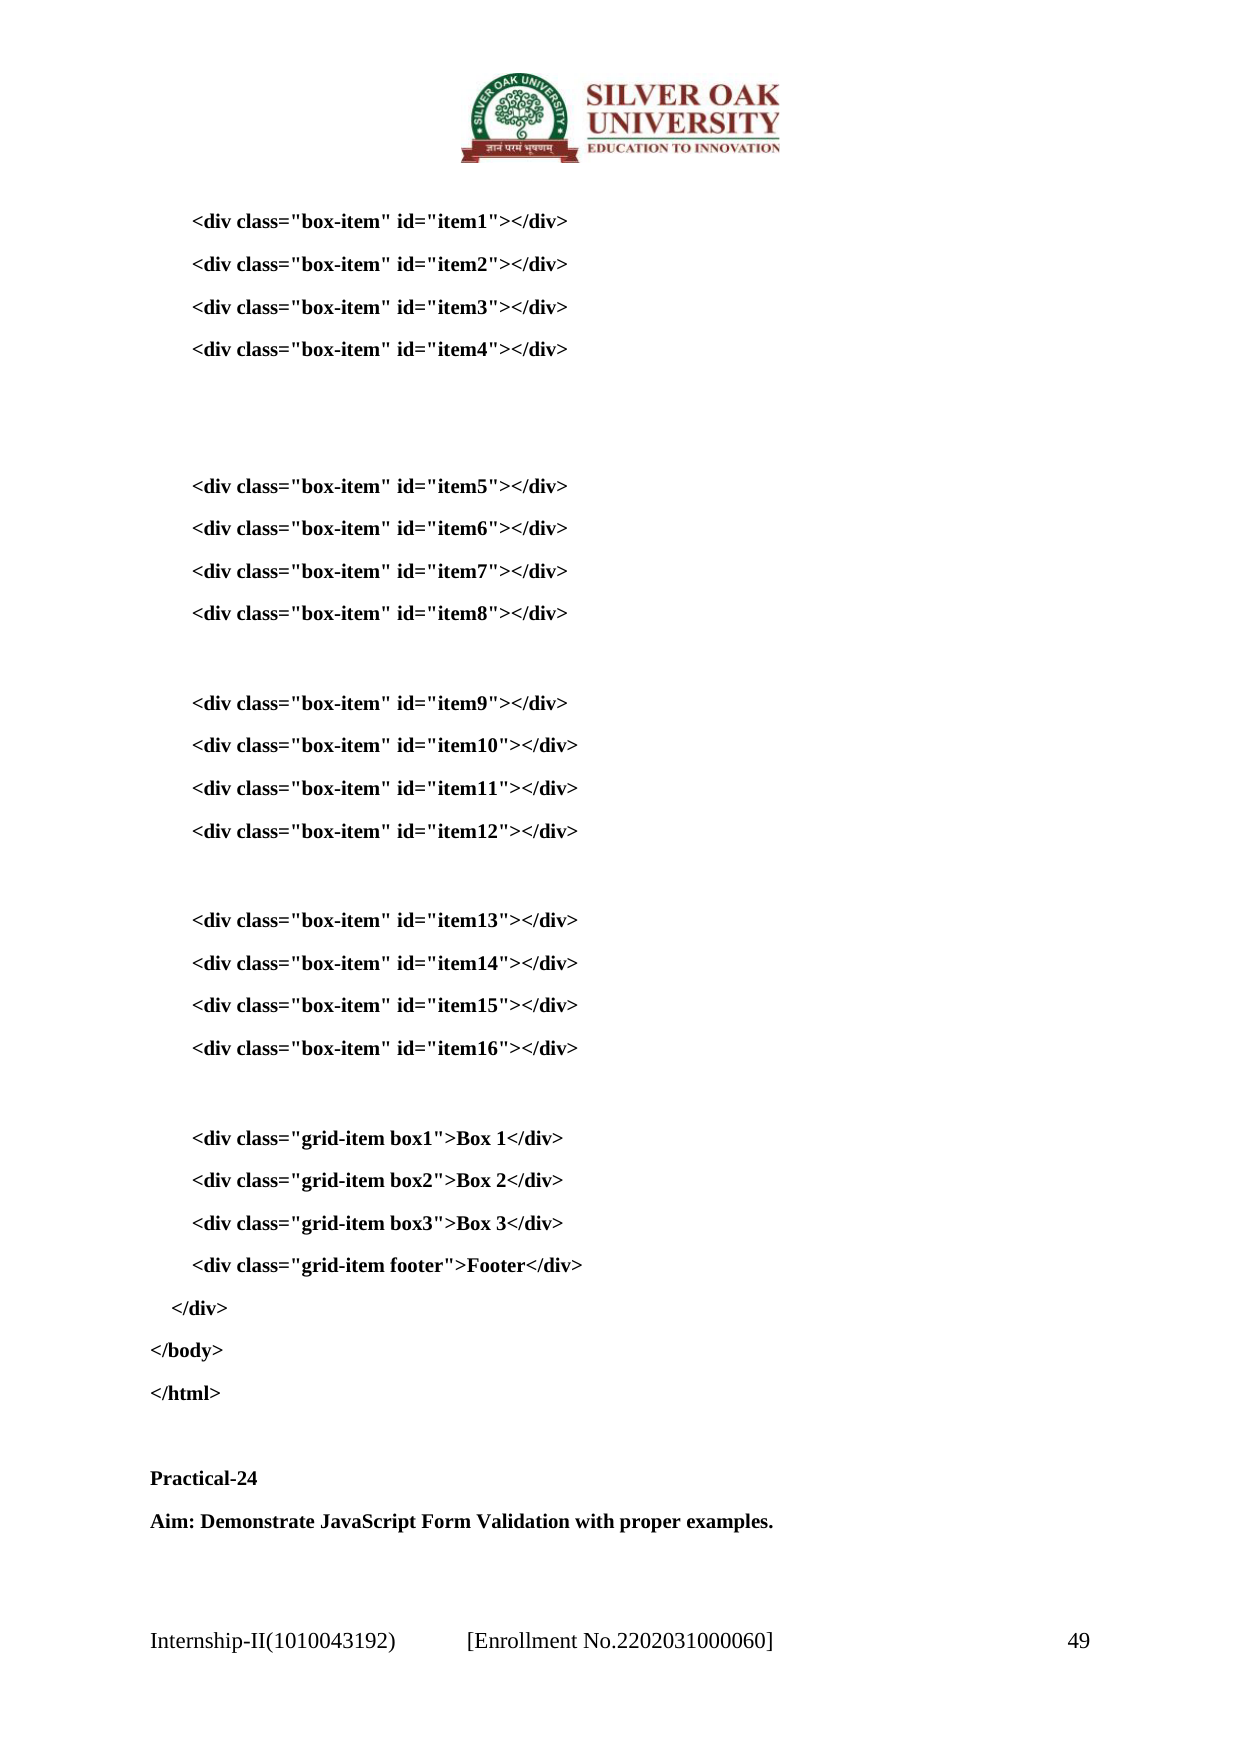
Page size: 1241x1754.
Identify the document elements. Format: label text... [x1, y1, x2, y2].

text <div class="box-item" id="item15"></div> [150, 993, 1090, 1017]
text <div class="grid-item box2">Box 2</div> [150, 1168, 1090, 1192]
text Aim: Demonstrate JavaScript Form Validation with proper examples. [150, 1509, 1090, 1533]
text <div class="box-item" id="item2"></div> [150, 252, 1090, 276]
text <div class="box-item" id="item14"></div> [150, 951, 1090, 975]
text <div class="box-item" id="item12"></div> [150, 819, 1090, 843]
text <div class="box-item" id="item9"></div> [150, 691, 1090, 715]
text <div class="box-item" id="item4"></div> [150, 337, 1090, 361]
text <div class="box-item" id="item11"></div> [150, 776, 1090, 800]
text <div class="box-item" id="item13"></div> [150, 908, 1090, 932]
text <div class="box-item" id="item6"></div> [150, 516, 1090, 540]
text </div> [150, 1296, 1090, 1320]
text <div class="grid-item footer">Footer</div> [150, 1253, 1090, 1277]
text </body> [150, 1338, 1090, 1362]
text <div class="box-item" id="item7"></div> [150, 559, 1090, 583]
text <div class="box-item" id="item8"></div> [150, 601, 1090, 625]
text <div class="grid-item box1">Box 1</div> [150, 1125, 1090, 1149]
text <div class="grid-item box3">Box 3</div> [150, 1211, 1090, 1235]
text <div class="box-item" id="item16"></div> [150, 1036, 1090, 1060]
text <div class="box-item" id="item5"></div> [150, 473, 1090, 498]
text Practical-24 [150, 1466, 1090, 1490]
text <div class="box-item" id="item1"></div> [150, 209, 1090, 233]
text </html> [150, 1381, 1090, 1405]
text <div class="box-item" id="item10"></div> [150, 733, 1090, 757]
text <div class="box-item" id="item3"></div> [150, 294, 1090, 319]
